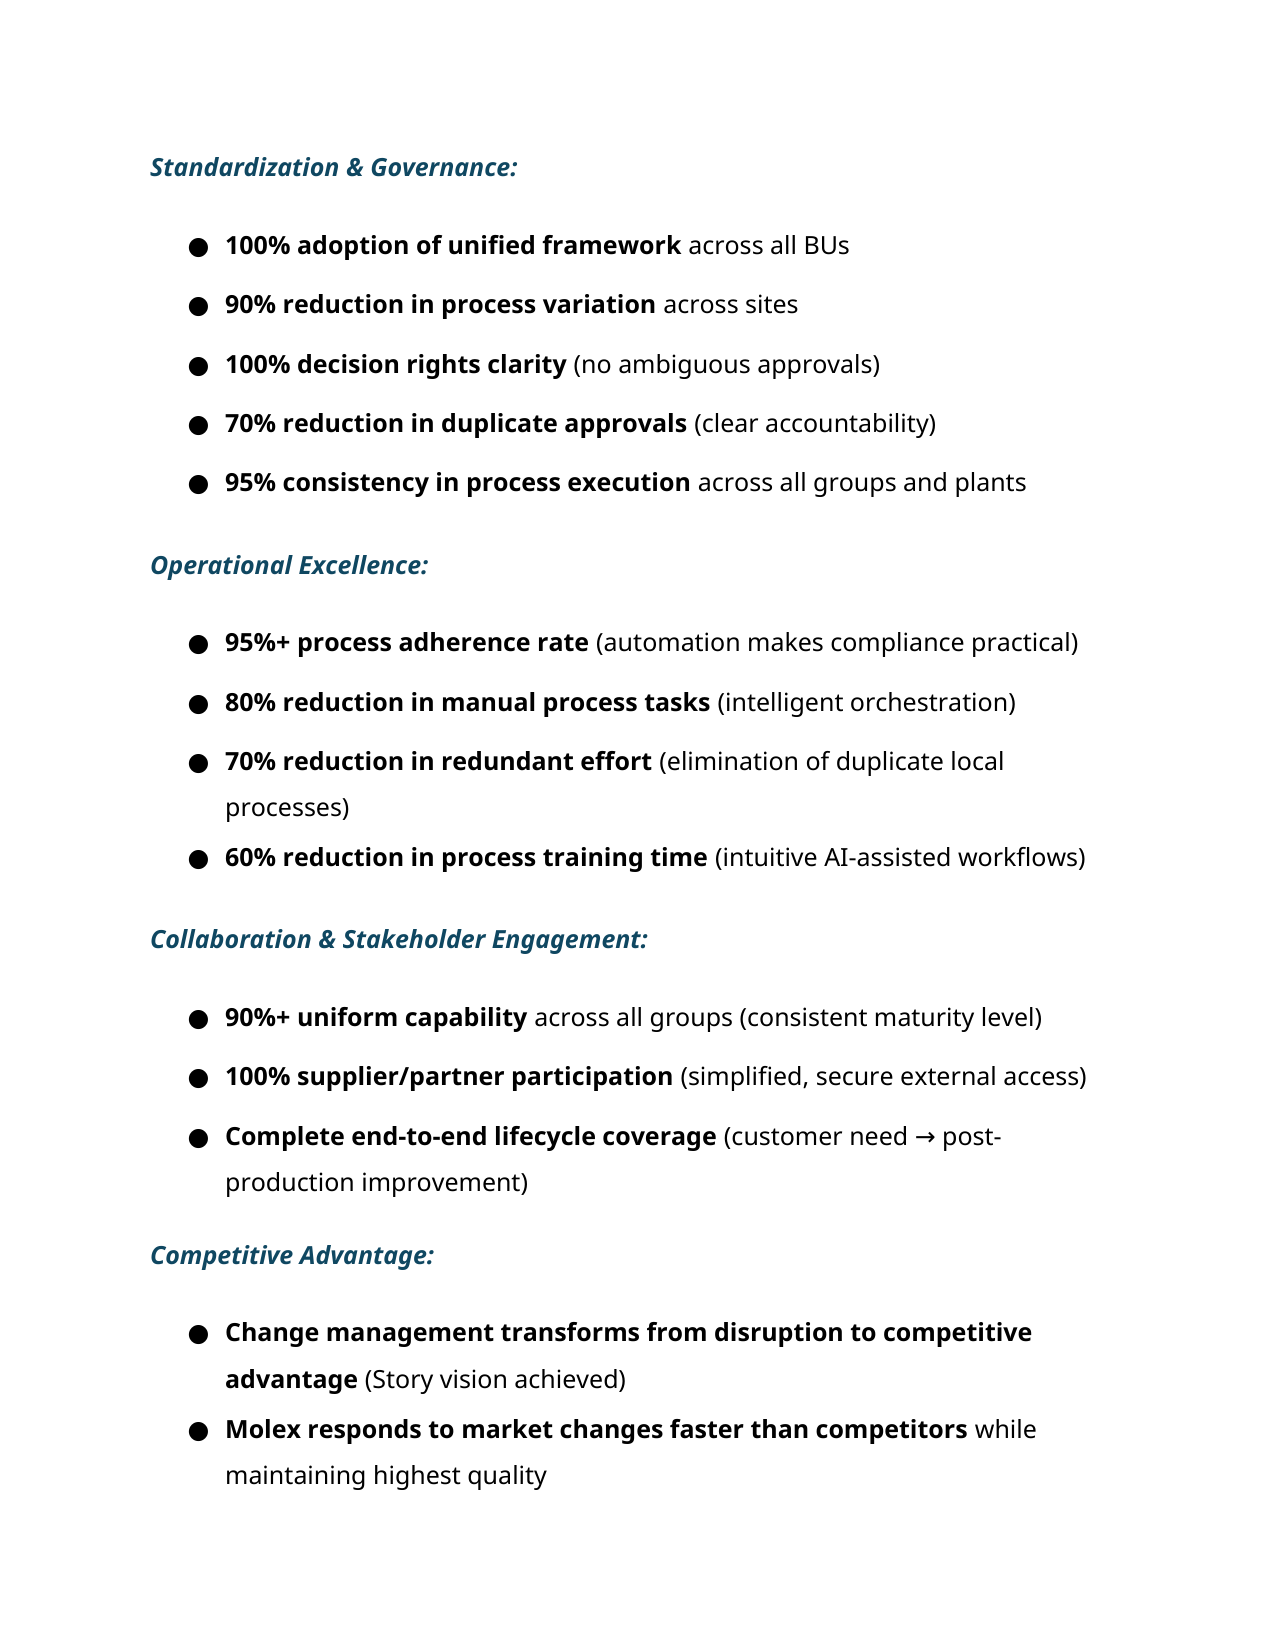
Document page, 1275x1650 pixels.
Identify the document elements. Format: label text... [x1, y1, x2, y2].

list 90% reduction in process variation across sites [187, 277, 1125, 328]
list 80% reduction in manual process tasks (intelligent orchestration) [187, 674, 1125, 725]
subtitle Competitive Advantage: [150, 1238, 1125, 1272]
list Molex responds to market changes faster than competitors while maintaining highest quality [187, 1401, 1125, 1492]
subtitle Standardization & Governance: [150, 150, 1125, 184]
list 95% consistency in process execution across all groups and plants [187, 455, 1125, 506]
list 100% decision rights clarity (no ambiguous approvals) [187, 336, 1125, 387]
list Complete end-to-end lifecycle coverage (customer need → post-production improvement) [187, 1108, 1125, 1199]
list 60% reduction in process training time (intuitive AI-assisted workflows) [187, 829, 1125, 881]
list 100% supplier/partner participation (simplified, secure external access) [187, 1049, 1125, 1100]
subtitle Collaboration & Stakeholder Engagement: [150, 922, 1125, 956]
list 95%+ process adherence rate (automation makes compliance practical) [187, 615, 1125, 666]
list 70% reduction in redundant effort (elimination of duplicate local processes) [187, 733, 1125, 824]
list Change management transforms from disruption to competitive advantage (Story vision achieved) [187, 1305, 1125, 1396]
list 70% reduction in duplicate approvals (clear accountability) [187, 395, 1125, 447]
list 90%+ uniform capability across all groups (consistent maturity level) [187, 989, 1125, 1041]
list 100% adoption of unified framework across all BUs [187, 217, 1125, 268]
subtitle Operational Excellence: [150, 547, 1125, 581]
